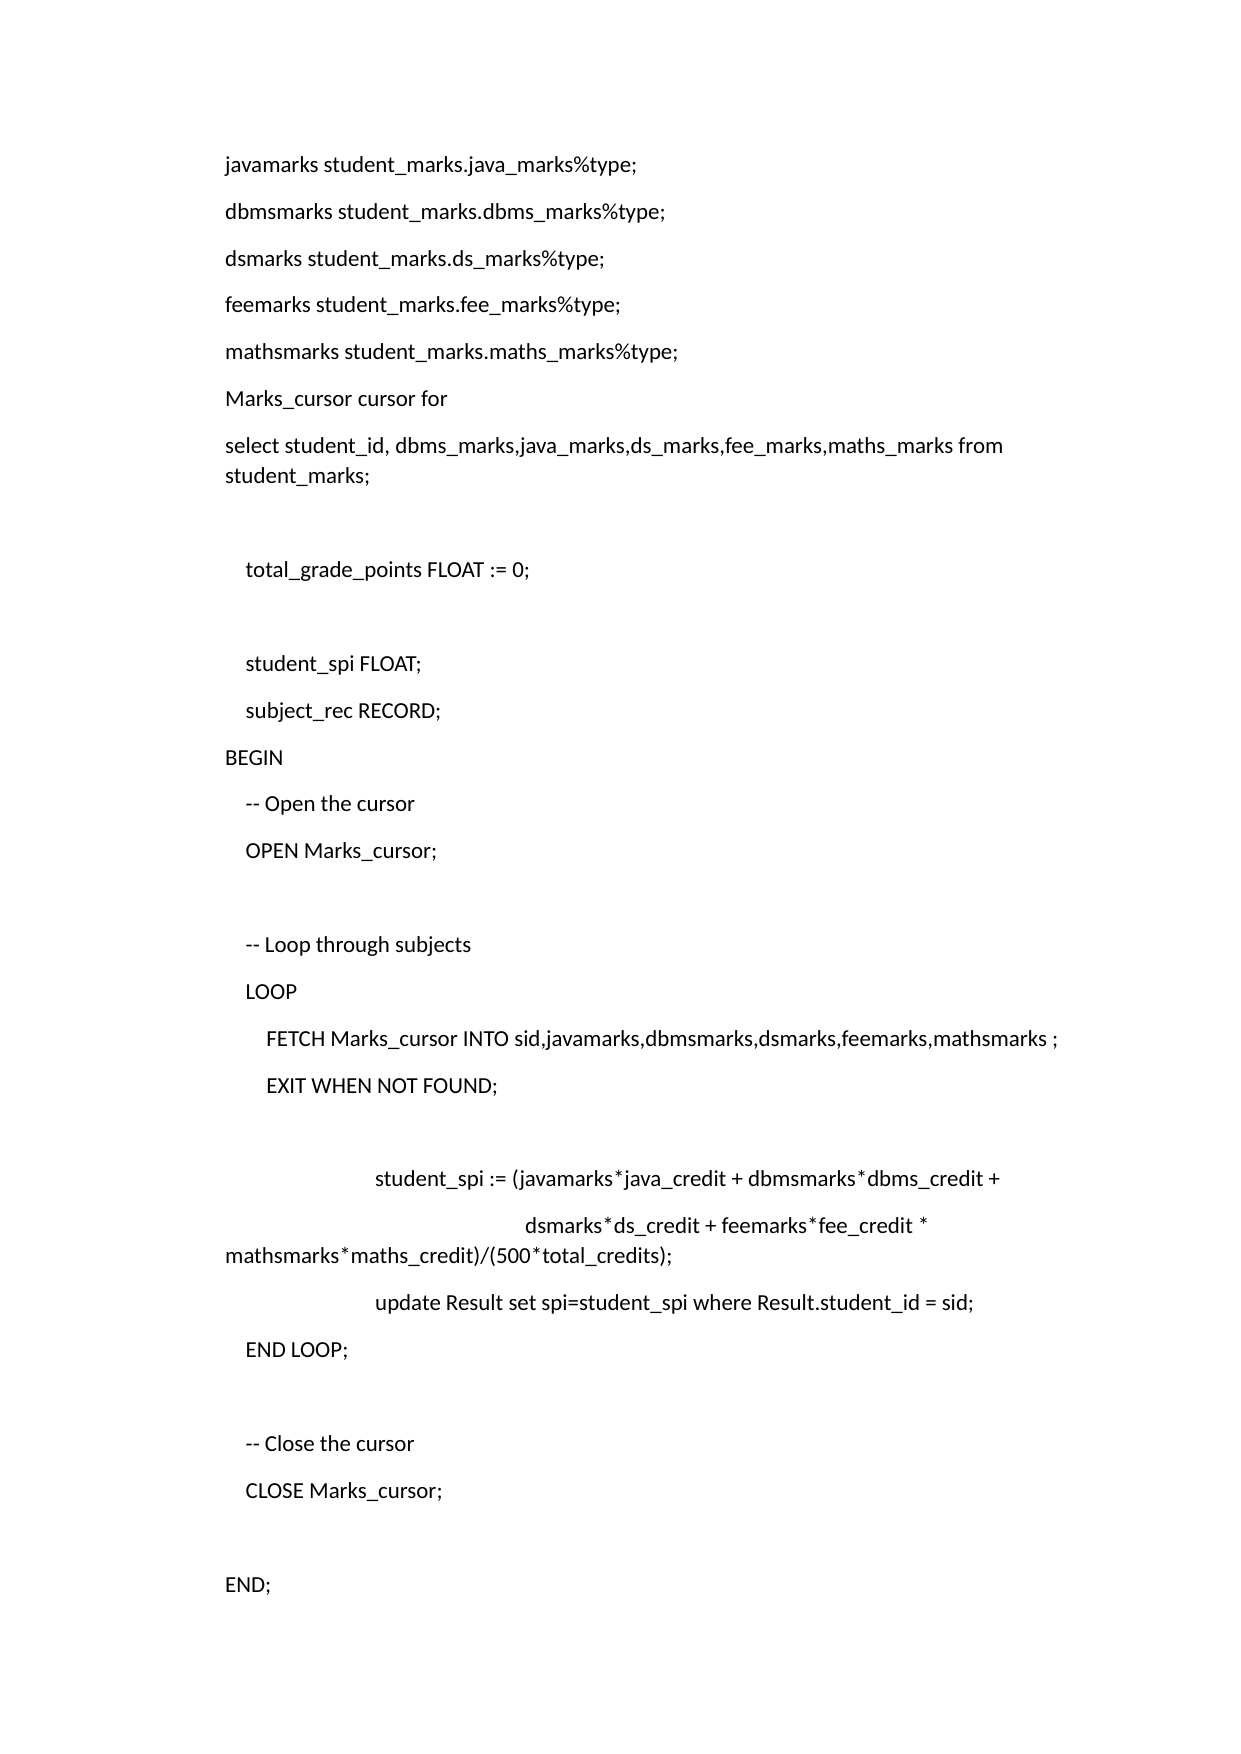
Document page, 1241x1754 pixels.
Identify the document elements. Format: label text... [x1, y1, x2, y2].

text dsmarks*ds_credit + feemarks*fee_credit * mathsmarks*maths_credit)/(500*total_credits); [225, 1211, 1090, 1270]
text END LOOP; [225, 1335, 1090, 1363]
text CLOSE Marks_cursor; [225, 1476, 1090, 1504]
text total_grade_points FLOAT := 0; [225, 555, 1090, 583]
text update Result set spi=student_spi where Result.student_id = sid; [225, 1288, 1090, 1317]
text END; [225, 1570, 1090, 1598]
text mathsmarks student_marks.maths_marks%type; [225, 337, 1090, 366]
text EXIT WHEN NOT FOUND; [225, 1071, 1090, 1099]
text FETCH Marks_cursor INTO sid,javamarks,dbmsmarks,dsmarks,feemarks,mathsmarks ; [225, 1024, 1090, 1052]
text feemarks student_marks.fee_marks%type; [225, 291, 1090, 319]
text subject_rec RECORD; [225, 696, 1090, 724]
text Marks_cursor cursor for [225, 384, 1090, 412]
text -- Open the cursor [225, 789, 1090, 818]
text select student_id, dbms_marks,java_marks,ds_marks,fee_marks,maths_marks from student_marks; [225, 431, 1090, 489]
text student_spi FLOAT; [225, 649, 1090, 677]
text -- Loop through subjects [225, 930, 1090, 958]
text -- Close the cursor [225, 1429, 1090, 1457]
text dsmarks student_marks.ds_marks%type; [225, 244, 1090, 272]
text OPEN Marks_cursor; [225, 836, 1090, 864]
text student_spi := (javamarks*java_credit + dbmsmarks*dbms_credit + [225, 1164, 1090, 1193]
text javamarks student_marks.java_marks%type; [225, 150, 1090, 178]
text BEGIN [225, 743, 1090, 771]
text LOOP [225, 977, 1090, 1005]
text dbmsmarks student_marks.dbms_marks%type; [225, 197, 1090, 225]
